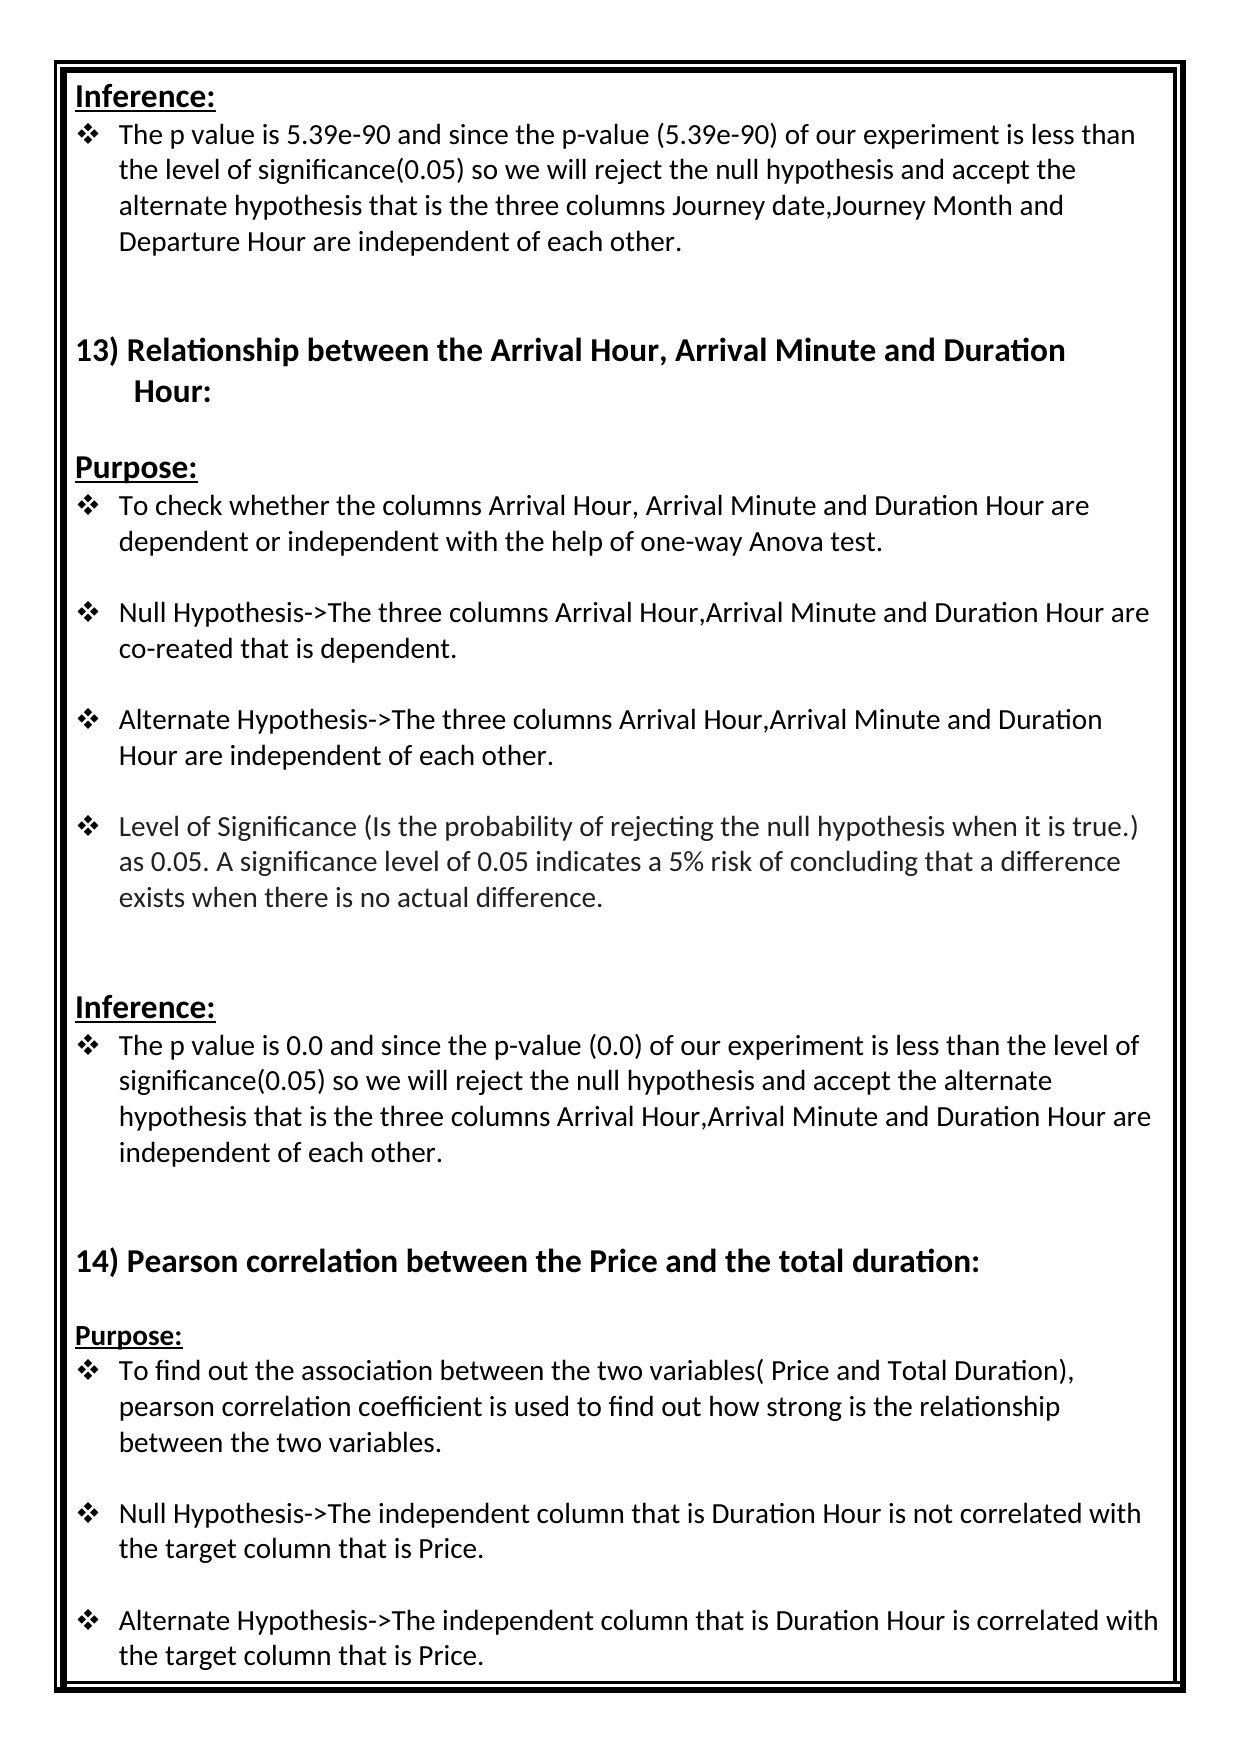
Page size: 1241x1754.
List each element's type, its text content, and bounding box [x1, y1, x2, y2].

list Purpose: [75, 447, 1165, 487]
list Purpose: [75, 1317, 1165, 1352]
list To check whether the columns Arrival Hour, Arrival Minute and Duration Hour are dependent or independent with the help of one-way Anova test. [75, 487, 1165, 558]
list Alternate Hypothesis->The independent column that is Duration Hour is correlated with the target column that is Price. [75, 1602, 1165, 1673]
list Alternate Hypothesis->The three columns Arrival Hour,Arrival Minute and Duration Hour are independent of each other. [75, 701, 1165, 772]
list The p value is 0.0 and since the p-value (0.0) of our experiment is less than the level of significance(0.05) so we will reject the null hypothesis and accept the alternate hypothesis that is the three columns Arrival Hour,Arrival Minute and Duration Hour are independent of each other. [75, 1027, 1165, 1169]
list Relationship between the Arrival Hour, Arrival Minute and Duration Hour: [75, 329, 1165, 411]
list Null Hypothesis->The three columns Arrival Hour,Arrival Minute and Duration Hour are co-reated that is dependent. [75, 594, 1165, 665]
list Null Hypothesis->The independent column that is Duration Hour is not correlated with the target column that is Price. [75, 1495, 1165, 1566]
list Pearson correlation between the Price and the total duration: [75, 1241, 1165, 1281]
list The p value is 5.39e-90 and since the p-value (5.39e-90) of our experiment is less than the level of significance(0.05) so we will reject the null hypothesis and accept the alternate hypothesis that is the three columns Journey date,Journey Month and Departure Hour are independent of each other. [75, 116, 1165, 258]
list Inference: [75, 75, 1165, 116]
list Level of Significance (Is the probability of rejecting the null hypothesis when it is true.) as 0.05. A significance level of 0.05 indicates a 5% risk of concluding that a difference exists when there is no actual difference. [75, 808, 1165, 915]
list Inference: [75, 986, 1165, 1027]
list To find out the association between the two variables( Price and Total Duration), pearson correlation coefficient is used to find out how strong is the relationship between the two variables. [75, 1352, 1165, 1459]
